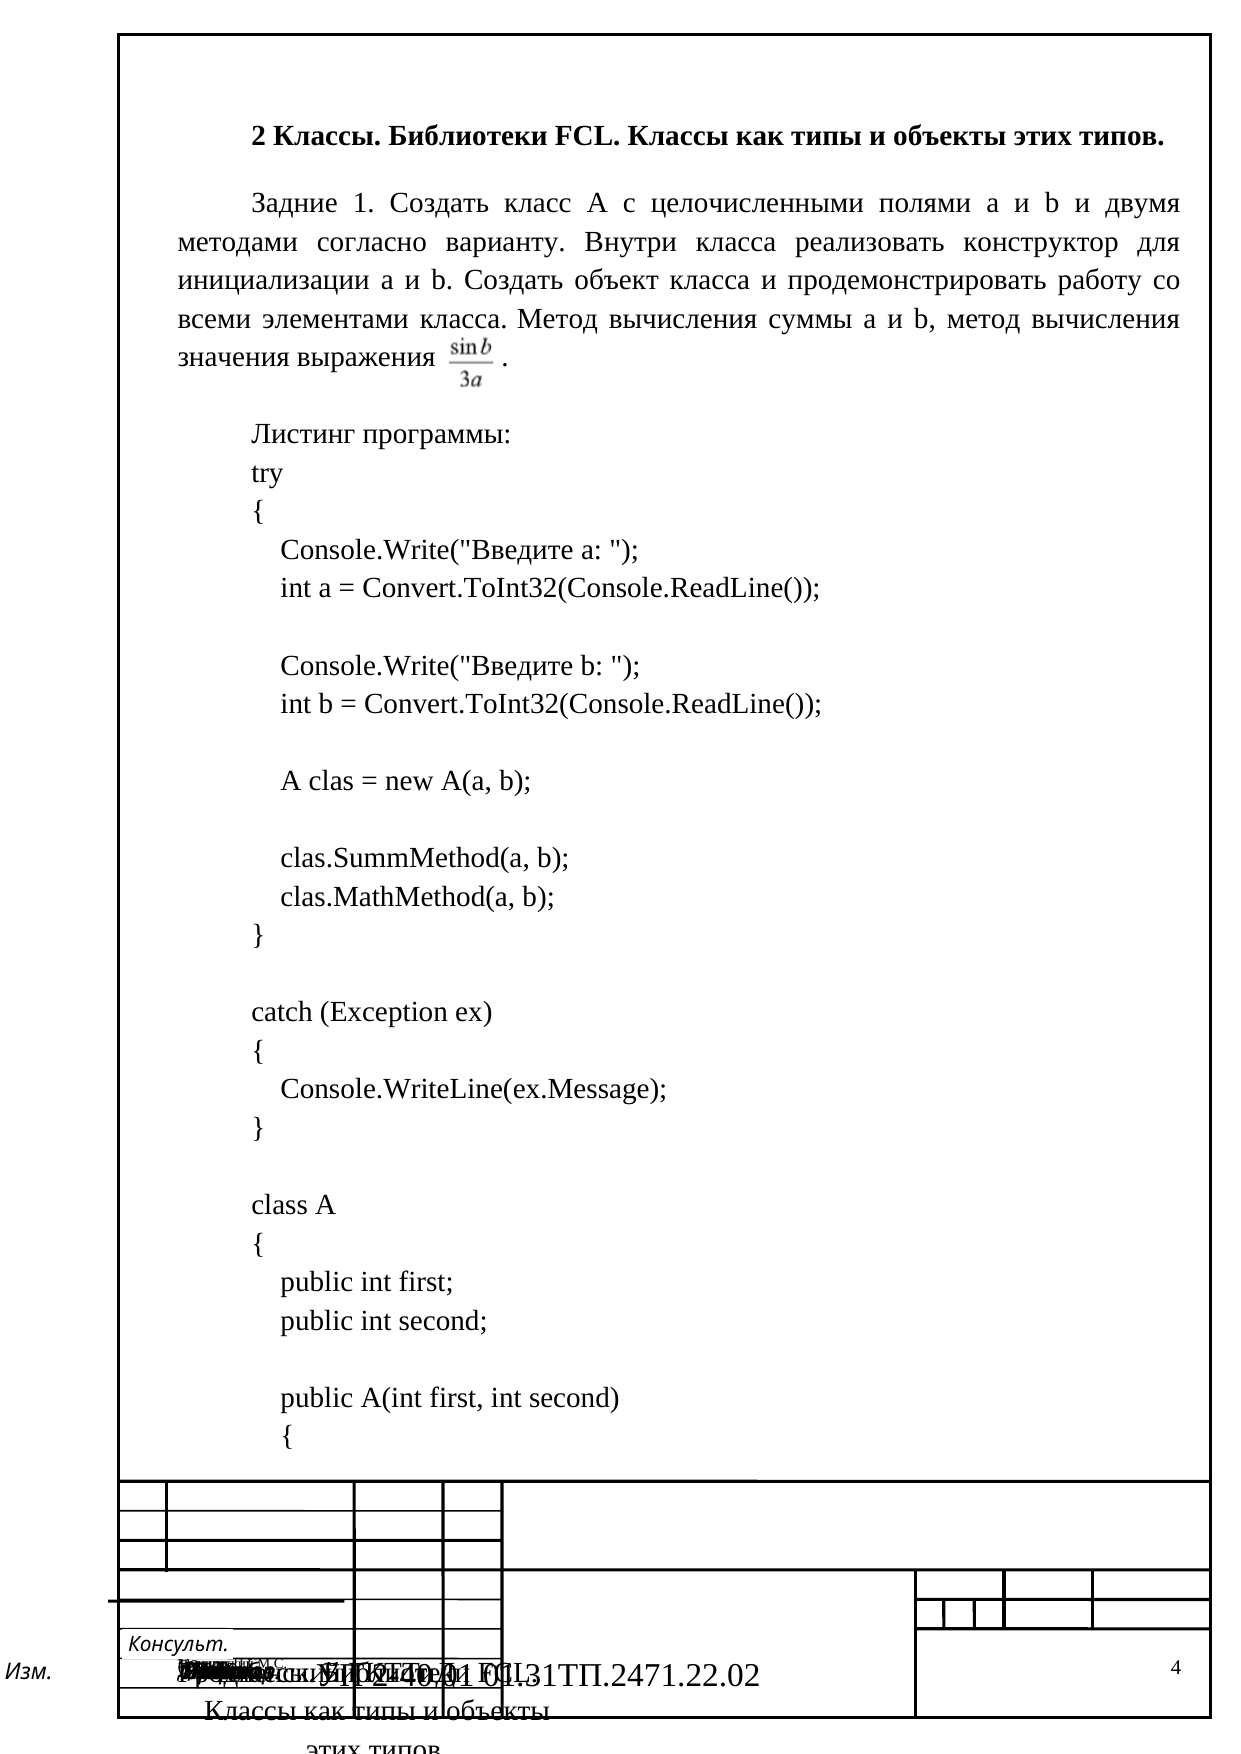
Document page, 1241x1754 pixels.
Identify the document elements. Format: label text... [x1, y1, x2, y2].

text public int second; [177, 1303, 1181, 1336]
text { [177, 1226, 1181, 1259]
text public A(int first, int second) [177, 1380, 1181, 1413]
text Задние 1. Создать класс А с целочисленными полями а и b и двумя методами согласно варианту. Внутри класса реализовать конструктор для инициализации a и b. Создать объект класса и продемонстрировать работу со всеми элементами класса. Метод вычисления суммы a и b, метод вычисления значения выражения . [177, 185, 1181, 373]
text Console.WriteLine(ex.Message); [177, 1072, 1181, 1105]
text class A [177, 1187, 1181, 1221]
text Console.Write("Введите b: "); [177, 648, 1181, 681]
text int a = Convert.ToInt32(Console.ReadLine()); [177, 571, 1181, 604]
text public int first; [177, 1264, 1181, 1298]
text catch (Exception ex) [177, 994, 1181, 1028]
text } [177, 1110, 1181, 1144]
text Console.Write("Введите a: "); [177, 532, 1181, 566]
picture [447, 373, 498, 389]
text } [177, 917, 1181, 951]
text A clas = new A(a, b); [177, 763, 1181, 797]
text { [177, 1033, 1181, 1067]
text Листинг программы: [177, 416, 1181, 450]
text clas.SummMethod(a, b); [177, 840, 1181, 874]
text 2 Классы. Библиотеки FCL. Классы как типы и объекты этих типов. [177, 118, 1181, 152]
text { [177, 1418, 1181, 1452]
text clas.MathMethod(a, b); [177, 879, 1181, 912]
text int b = Convert.ToInt32(Console.ReadLine()); [177, 686, 1181, 720]
text { [177, 493, 1181, 527]
text try [177, 455, 1181, 488]
